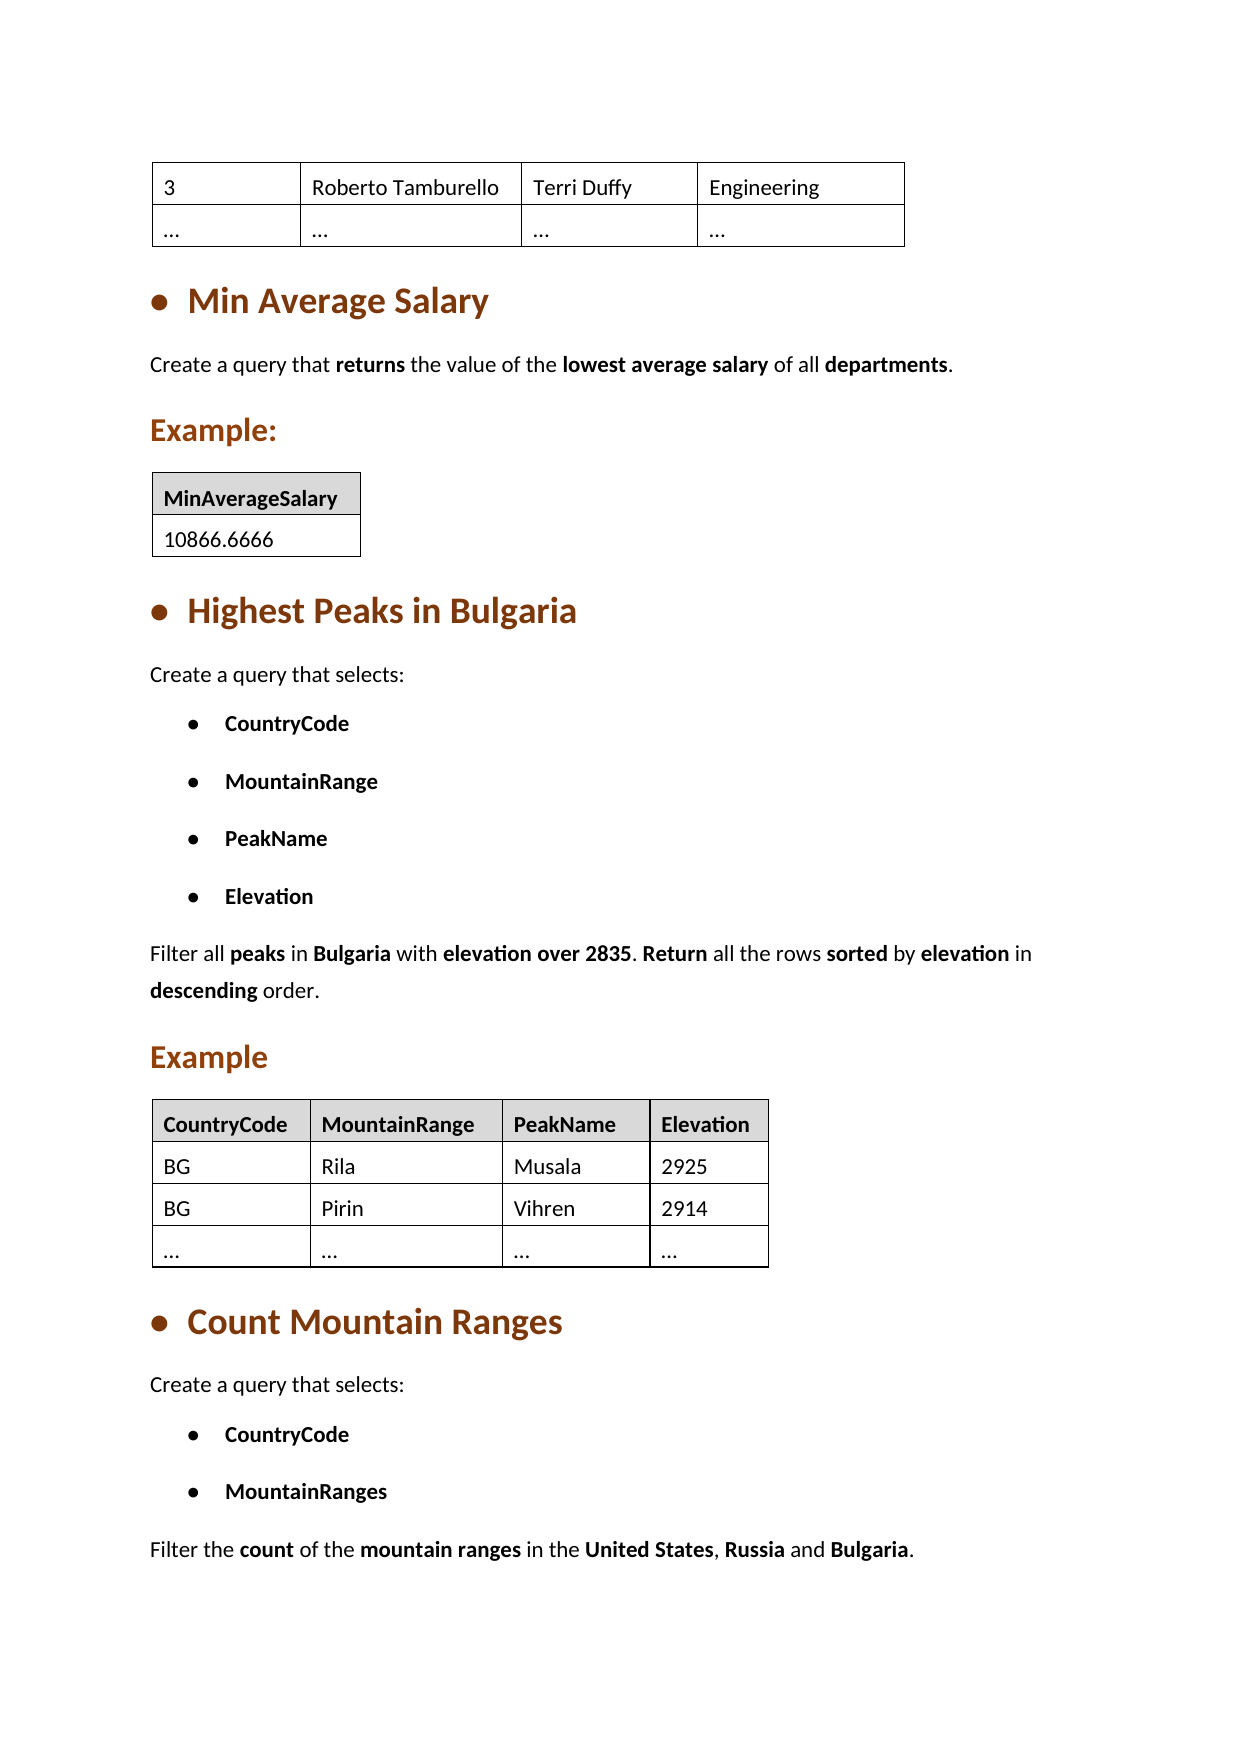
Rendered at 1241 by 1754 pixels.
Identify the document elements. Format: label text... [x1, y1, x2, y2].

table_cell … [651, 1226, 768, 1266]
table_cell … [522, 205, 697, 246]
list MountainRange [187, 765, 1090, 797]
list Min Average Salary [150, 268, 1090, 333]
text Filter the count of the mountain ranges in the United States, Russia and Bulgaria. [150, 1533, 1090, 1565]
table_cell … [503, 1226, 649, 1266]
list Highest Peaks in Bulgaria [150, 578, 1090, 643]
table_cell Roberto Tamburello [301, 163, 521, 204]
text Create a query that selects: [150, 658, 1090, 691]
text Create a query that returns the value of the lowest average salary of all departments. [150, 348, 1090, 380]
table_header Elevation [651, 1100, 768, 1141]
table_cell … [153, 1226, 310, 1266]
text Create a query that selects: [150, 1368, 1090, 1401]
list CountryCode [187, 707, 1090, 740]
table_cell 3 [153, 163, 300, 204]
table_header PeakName [503, 1100, 649, 1141]
table_header MountainRange [311, 1100, 502, 1141]
table_cell Engineering [698, 163, 904, 204]
table_cell … [153, 205, 300, 246]
table_cell 2925 [651, 1142, 768, 1183]
text Filter all peaks in Bulgaria with elevation over 2835. Return all the rows sorted by elevation in descending order. [150, 937, 1090, 1007]
table_cell Rila [311, 1142, 502, 1183]
text Example [150, 1024, 1090, 1089]
text Example: [150, 397, 1090, 462]
list Elevation [187, 880, 1090, 912]
table_cell 2914 [651, 1184, 768, 1224]
list Count Mountain Ranges [150, 1288, 1090, 1353]
table_header MinAverageSalary [153, 473, 360, 514]
table_cell … [311, 1226, 502, 1266]
list MountainRanges [187, 1475, 1090, 1508]
table_cell BG [153, 1142, 310, 1183]
list CountryCode [187, 1418, 1090, 1450]
table_cell … [301, 205, 521, 246]
table_cell … [698, 205, 904, 246]
table_cell BG [153, 1184, 310, 1224]
list PeakName [187, 822, 1090, 855]
table_cell Pirin [311, 1184, 502, 1224]
table_cell Terri Duffy [522, 163, 697, 204]
table_cell Vihren [503, 1184, 649, 1224]
table_header CountryCode [153, 1100, 310, 1141]
table_cell Musala [503, 1142, 649, 1183]
table_cell 10866.6666 [153, 515, 360, 556]
